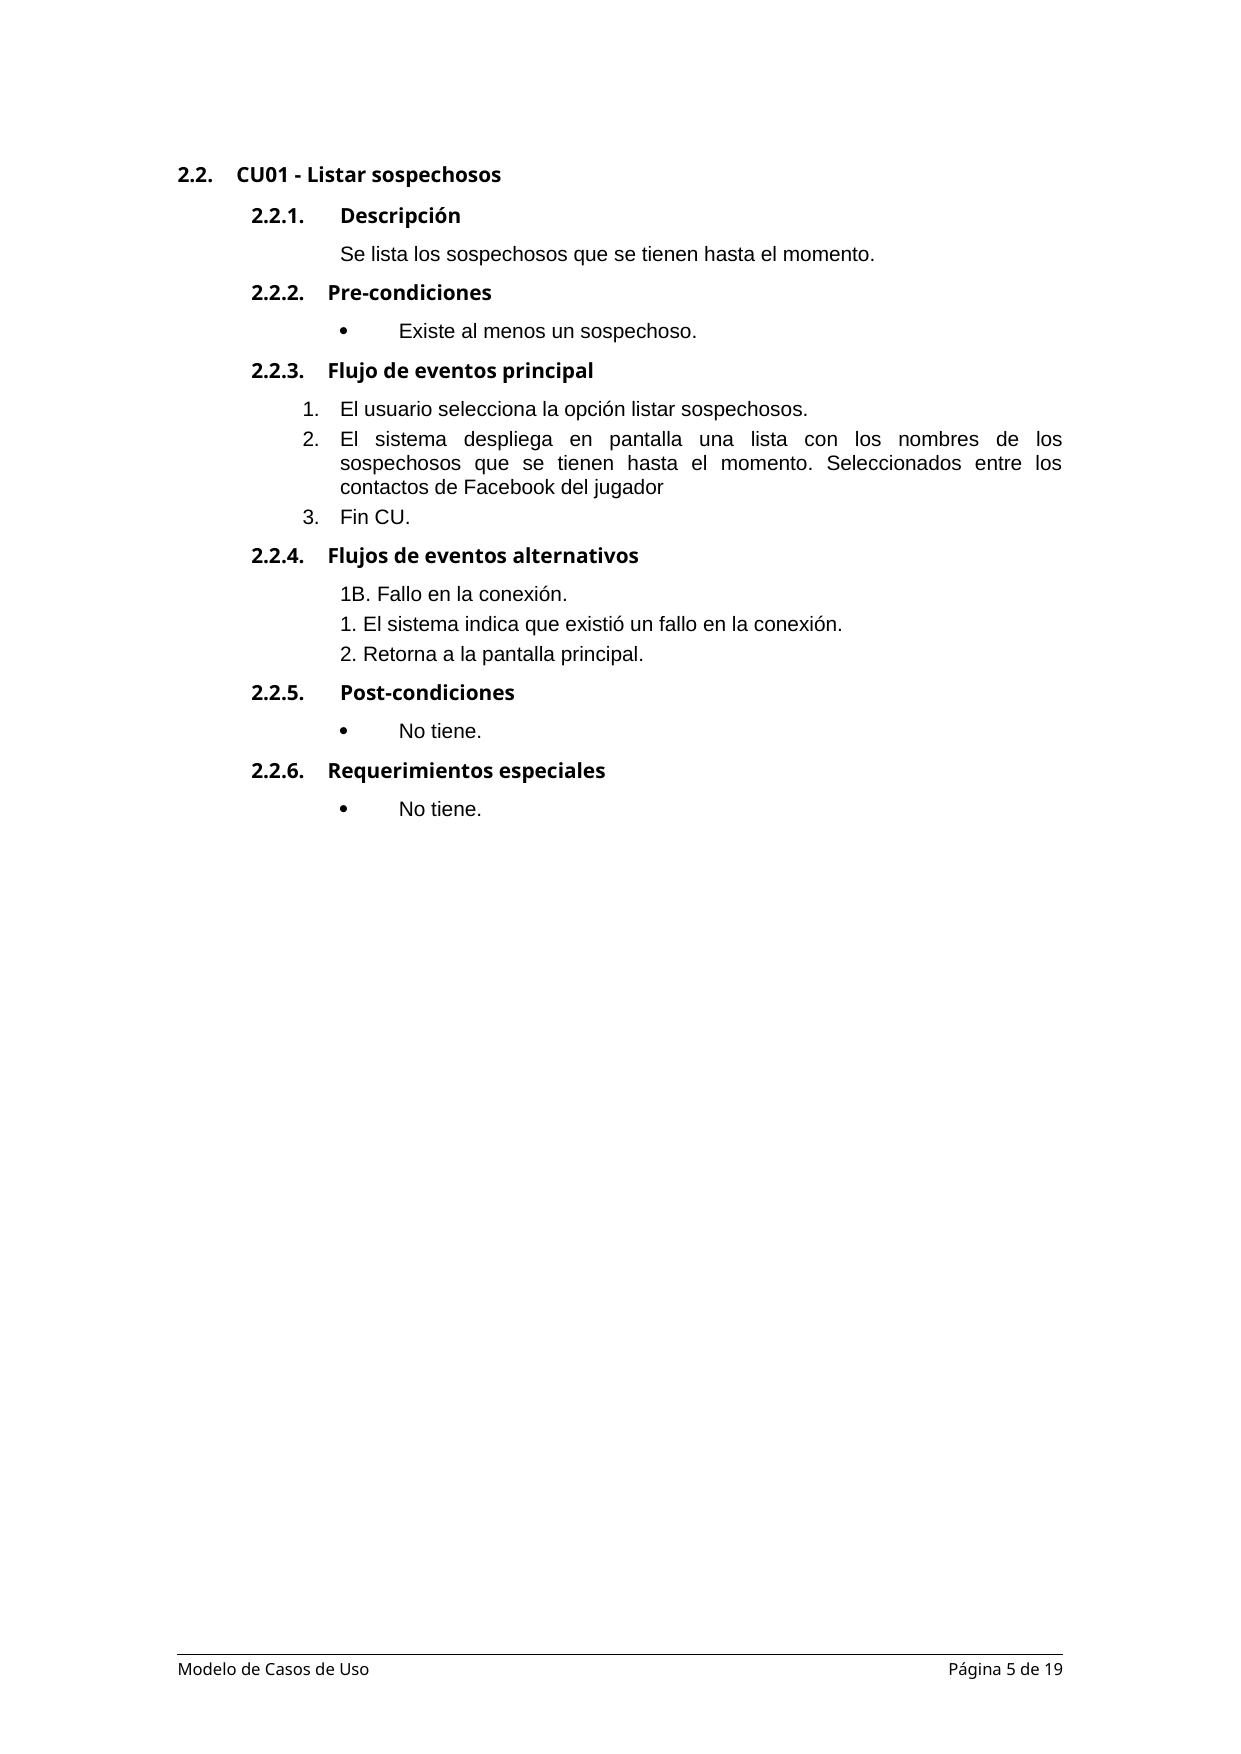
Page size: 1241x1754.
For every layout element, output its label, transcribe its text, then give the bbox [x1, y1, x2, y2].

list Pre-condiciones [251, 278, 1063, 307]
list Descripción [251, 201, 1063, 229]
list Flujo de eventos principal [251, 356, 1063, 384]
list Fin CU. [302, 504, 1063, 528]
text 1. El sistema indica que existió un fallo en la conexión. [340, 612, 1063, 636]
list Existe al menos un sospechoso. [340, 319, 1063, 343]
list CU01 - Listar sospechosos [177, 160, 1063, 188]
text 2. Retorna a la pantalla principal. [340, 642, 1063, 666]
list Requerimientos especiales [251, 756, 1063, 784]
list No tiene. [340, 797, 1063, 821]
list El sistema despliega en pantalla una lista con los nombres de los sospechosos que se tienen hasta el momento. Seleccionados entre los contactos de Facebook del jugador [302, 427, 1063, 499]
list El usuario selecciona la opción listar sospechosos. [302, 397, 1063, 421]
list No tiene. [340, 719, 1063, 743]
list Flujos de eventos alternativos [251, 541, 1063, 569]
list Post-condiciones [251, 678, 1063, 707]
text Se lista los sospechosos que se tienen hasta el momento. [340, 242, 1063, 266]
text 1B. Fallo en la conexión. [340, 582, 1063, 606]
